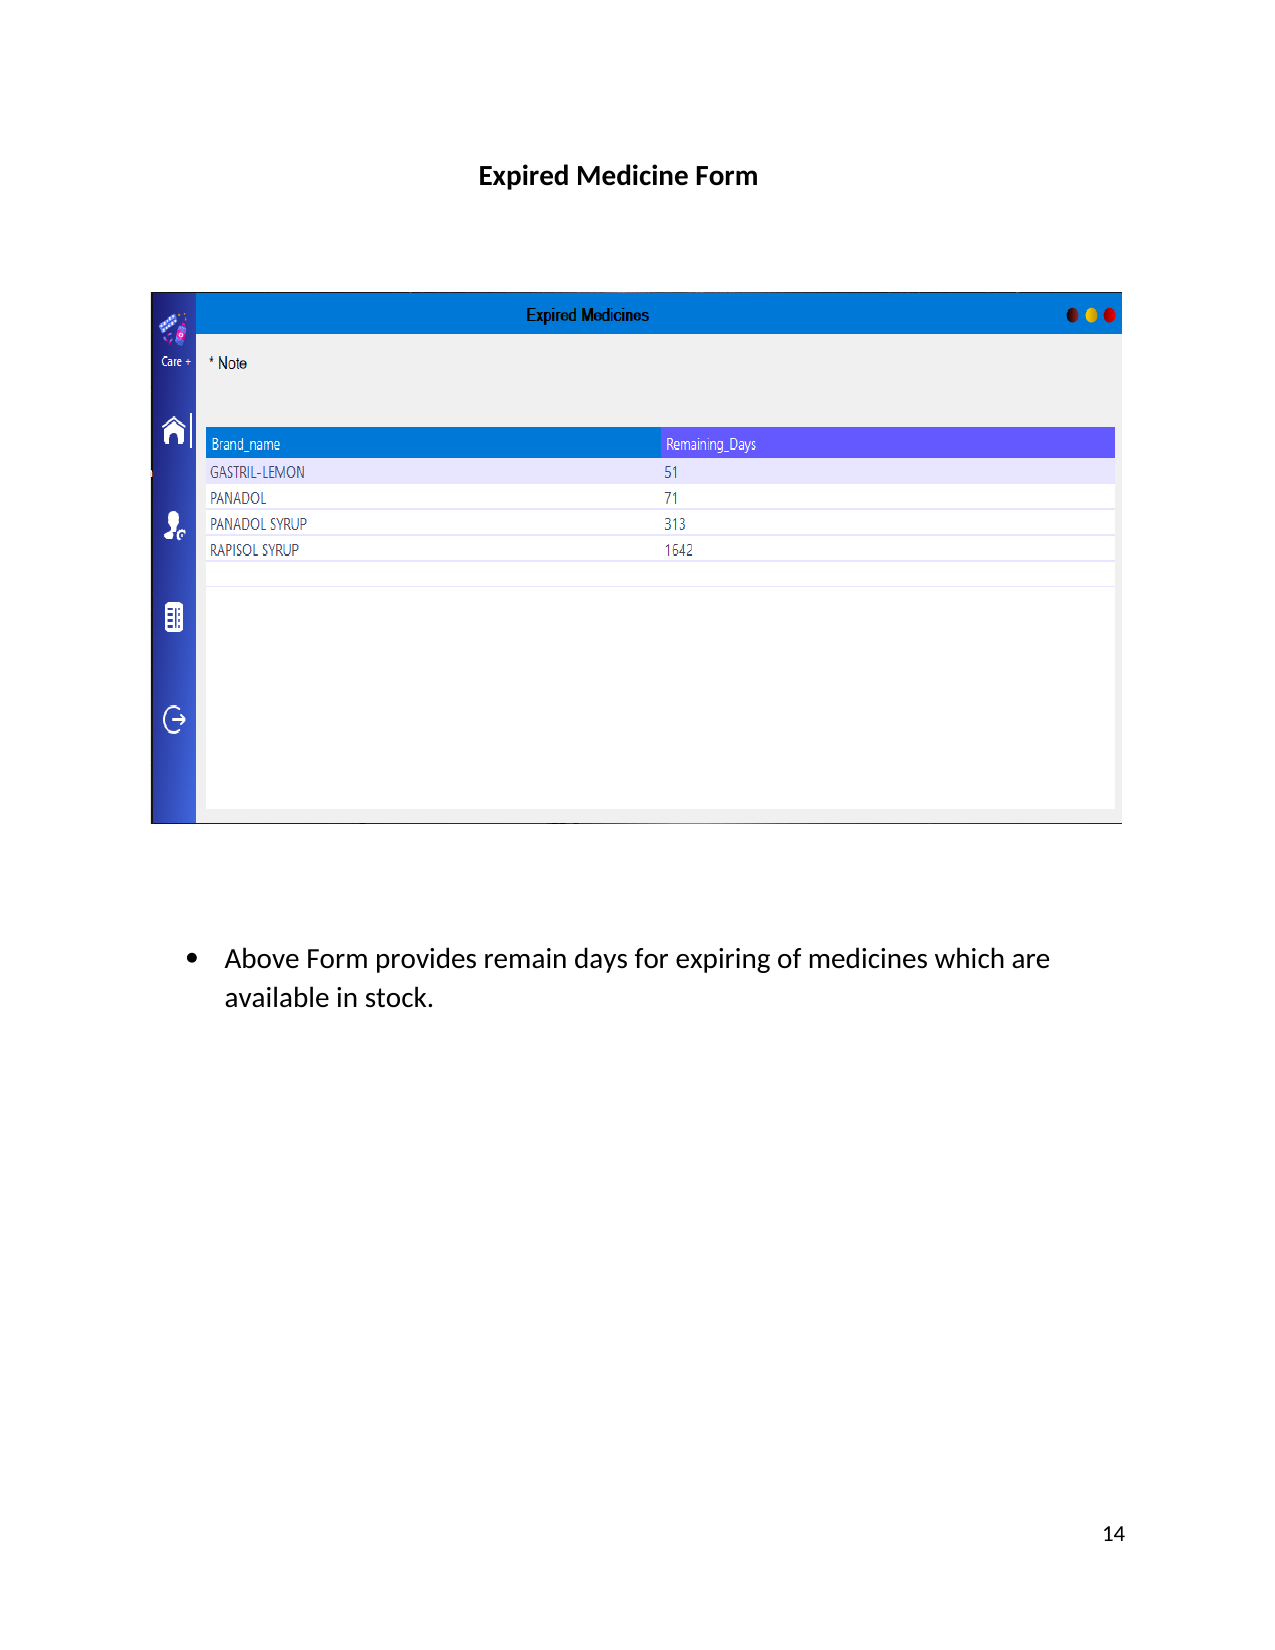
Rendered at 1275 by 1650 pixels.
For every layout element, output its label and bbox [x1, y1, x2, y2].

picture [150, 292, 1122, 823]
